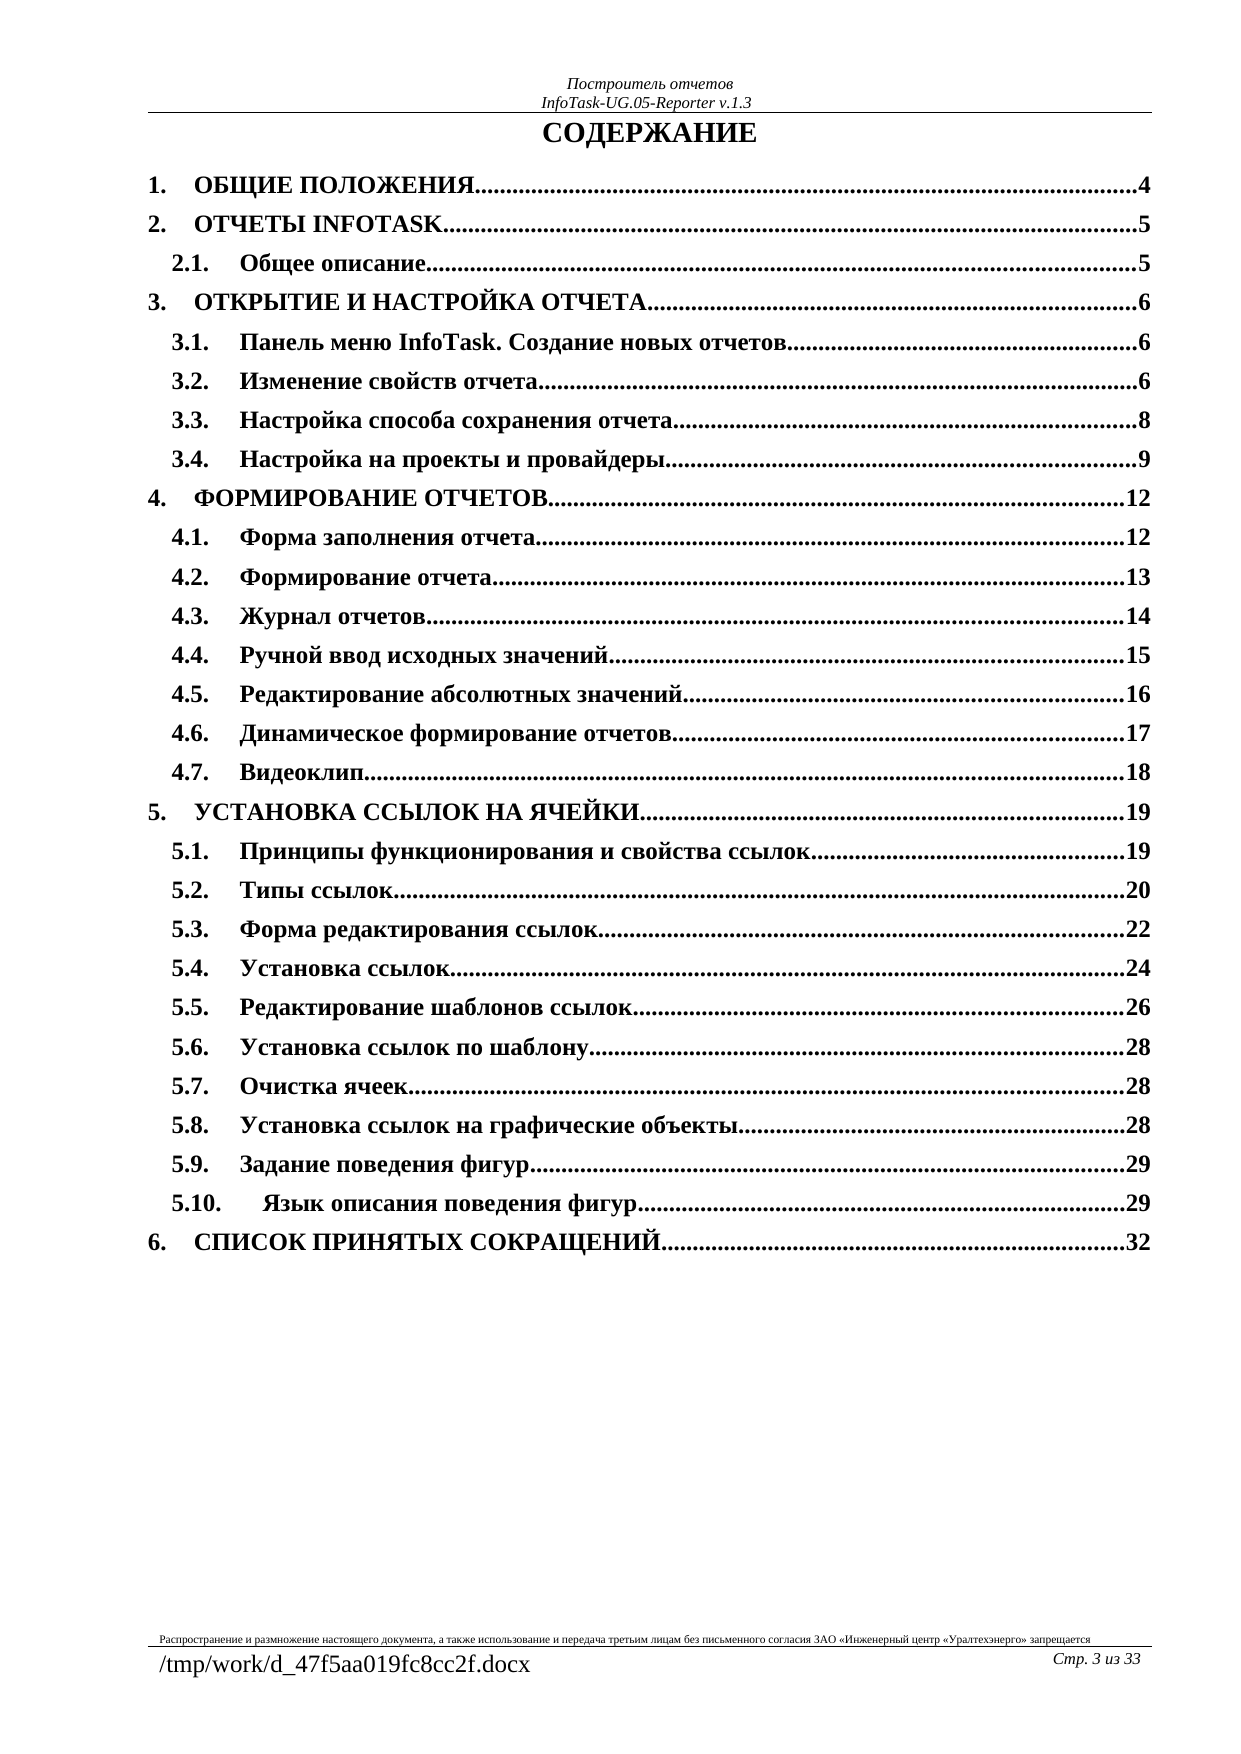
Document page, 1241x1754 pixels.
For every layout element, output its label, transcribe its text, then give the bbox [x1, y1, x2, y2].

text 5.1. Принципы функционирования и свойства ссылок 19 [171, 836, 1152, 864]
text 5.7. Очистка ячеек 28 [171, 1071, 1152, 1099]
text 4.2. Формирование отчета 13 [171, 562, 1152, 590]
text 5.6. Установка ссылок по шаблону 28 [171, 1032, 1152, 1060]
text 2.1. Общее описание 5 [171, 248, 1152, 277]
text 4.4. Ручной ввод исходных значений 15 [171, 640, 1152, 669]
text 2. ОТЧЕТЫ INFOTASK 5 [148, 209, 1152, 238]
text 5.5. Редактирование шаблонов ссылок 26 [171, 992, 1152, 1021]
text 3.2. Изменение свойств отчета 6 [171, 366, 1152, 394]
text 4.6. Динамическое формирование отчетов 17 [171, 718, 1152, 747]
text 4.1. Форма заполнения отчета 12 [171, 522, 1152, 551]
text 3.1. Панель меню InfoTask. Создание новых отчетов 6 [171, 327, 1152, 355]
text 6. СПИСОК ПРИНЯТЫХ СОКРАЩЕНИЙ 32 [148, 1227, 1152, 1256]
text 5.4. Установка ссылок 24 [171, 953, 1152, 982]
text 5.3. Форма редактирования ссылок 22 [171, 914, 1152, 943]
text 5.9. Задание поведения фигур 29 [171, 1149, 1152, 1178]
text 3.4. Настройка на проекты и провайдеры 9 [171, 444, 1152, 473]
text 3.3. Настройка способа сохранения отчета 8 [171, 405, 1152, 434]
text 4.5. Редактирование абсолютных значений 16 [171, 679, 1152, 708]
text СОДЕРЖАНИЕ [148, 116, 1152, 149]
text 4.7. Видеоклип 18 [171, 757, 1152, 786]
text 4. ФОРМИРОВАНИЕ ОТЧЕТОВ 12 [148, 483, 1152, 512]
text 1. ОБЩИЕ ПОЛОЖЕНИЯ 4 [148, 170, 1152, 199]
text 5.8. Установка ссылок на графические объекты 28 [171, 1110, 1152, 1139]
text 3. ОТКРЫТИЕ И НАСТРОЙКА ОТЧЕТА 6 [148, 287, 1152, 316]
text 5. УСТАНОВКА ССЫЛОК НА ЯЧЕЙКИ 19 [148, 797, 1152, 825]
text 4.3. Журнал отчетов 14 [171, 601, 1152, 629]
text 5.2. Типы ссылок 20 [171, 875, 1152, 904]
text 5.10. Язык описания поведения фигур 29 [171, 1188, 1152, 1217]
